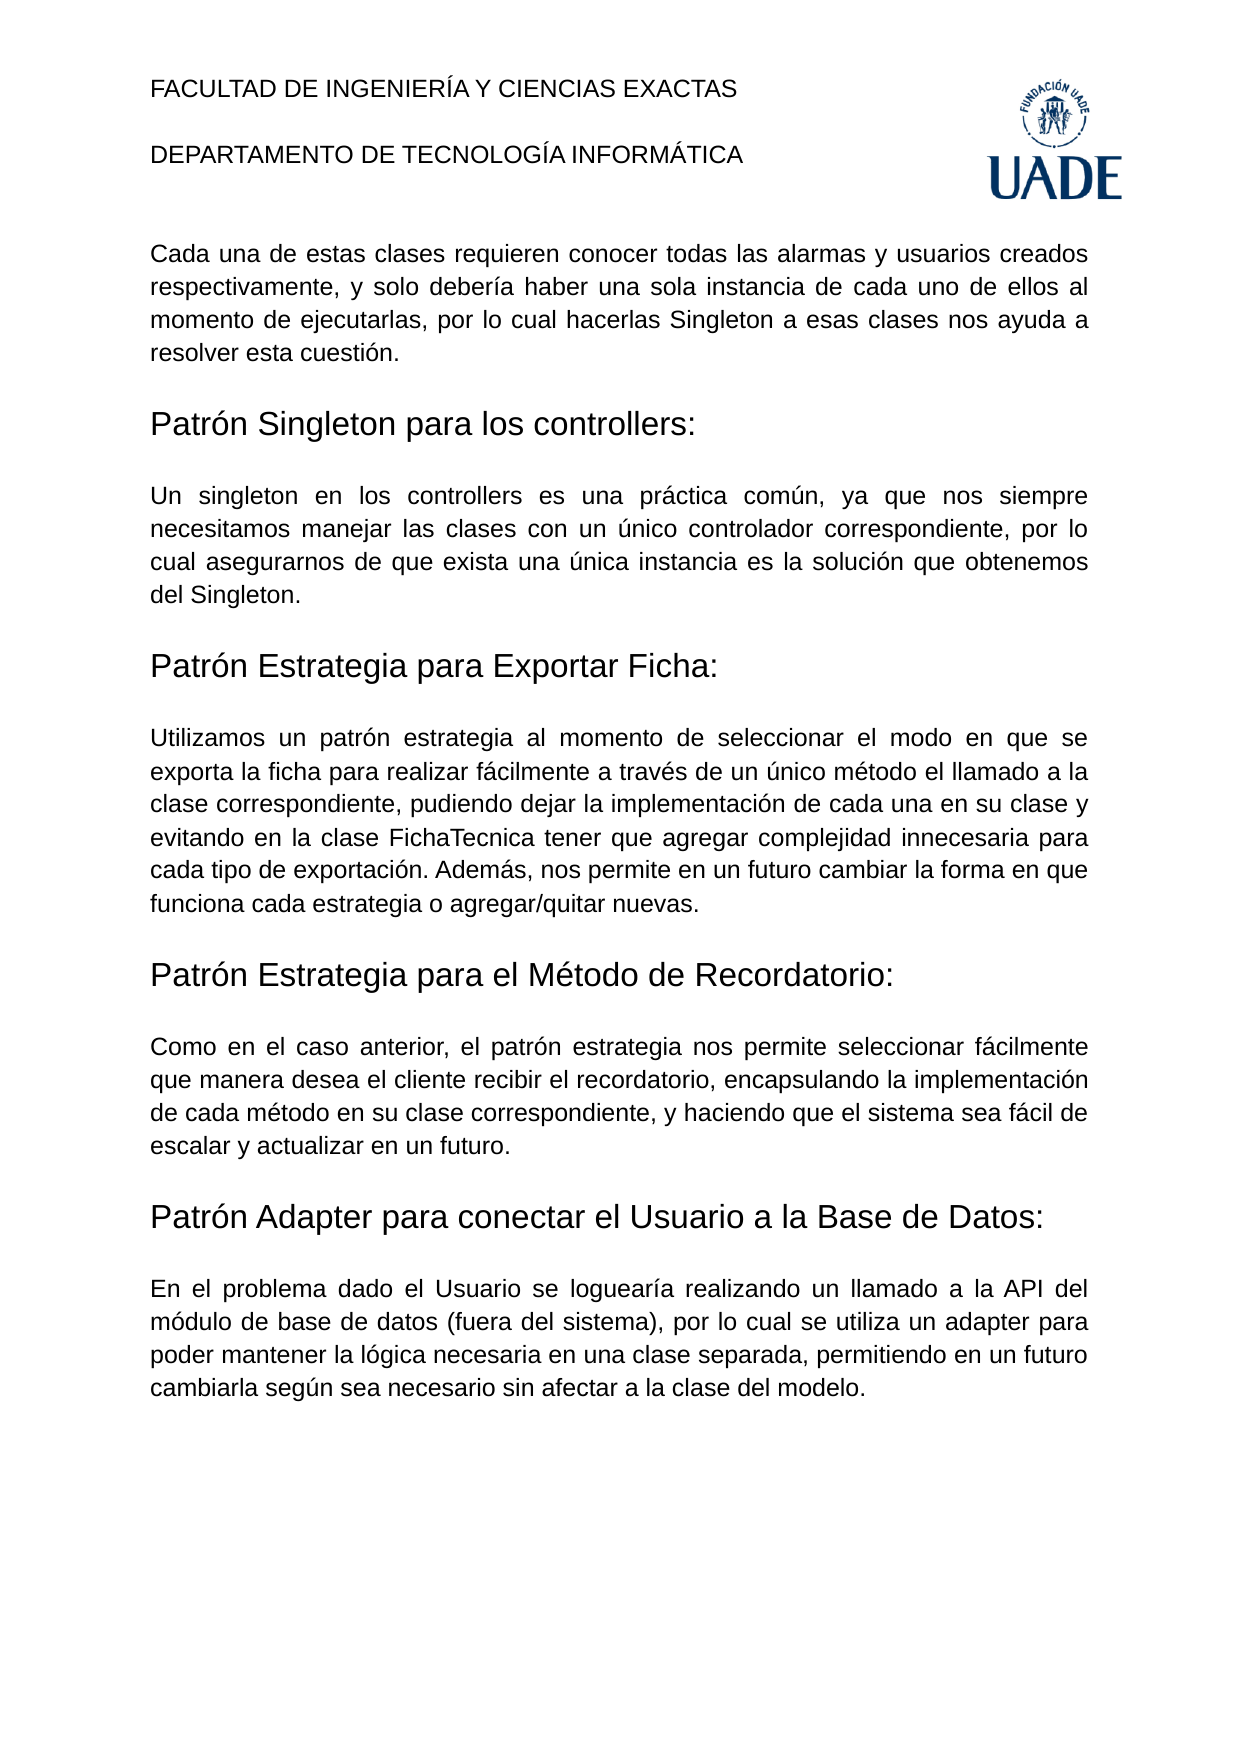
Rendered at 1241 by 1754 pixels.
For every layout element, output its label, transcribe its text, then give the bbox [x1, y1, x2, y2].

text Patrón Estrategia para Exportar Ficha: [150, 646, 1090, 685]
text Patrón Adapter para conectar el Usuario a la Base de Datos: [150, 1197, 1090, 1235]
text Como en el caso anterior, el patrón estrategia nos permite seleccionar fácilmente que manera desea el cliente recibir el recordatorio, encapsulando la implementación de cada método en su clase correspondiente, y haciendo que el sistema sea fácil de escalar y actualizar en un futuro. [150, 1032, 1090, 1159]
text Patrón Singleton para los controllers: [150, 404, 1090, 442]
picture [981, 65, 1129, 212]
text Patrón Estrategia para el Método de Recordatorio: [150, 954, 1090, 993]
text Cada una de estas clases requieren conocer todas las alarmas y usuarios creados respectivamente, y solo debería haber una sola instancia de cada uno de ellos al momento de ejecutarlas, por lo cual hacerlas Singleton a esas clases nos ayuda a resolver esta cuestión. [150, 239, 1090, 367]
text En el problema dado el Usuario se loguearía realizando un llamado a la API del módulo de base de datos (fuera del sistema), por lo cual se utiliza un adapter para poder mantener la lógica necesaria en una clase separada, permitiendo en un futuro cambiarla según sea necesario sin afectar a la clase del modelo. [150, 1274, 1090, 1402]
text Utilizamos un patrón estrategia al momento de seleccionar el modo en que se exporta la ficha para realizar fácilmente a través de un único método el llamado a la clase correspondiente, pudiendo dejar la implementación de cada una en su clase y evitando en la clase FichaTecnica tener que agregar complejidad innecesaria para cada tipo de exportación. Además, nos permite en un futuro cambiar la forma en que funciona cada estrategia o agregar/quitar nuevas. [150, 723, 1090, 917]
